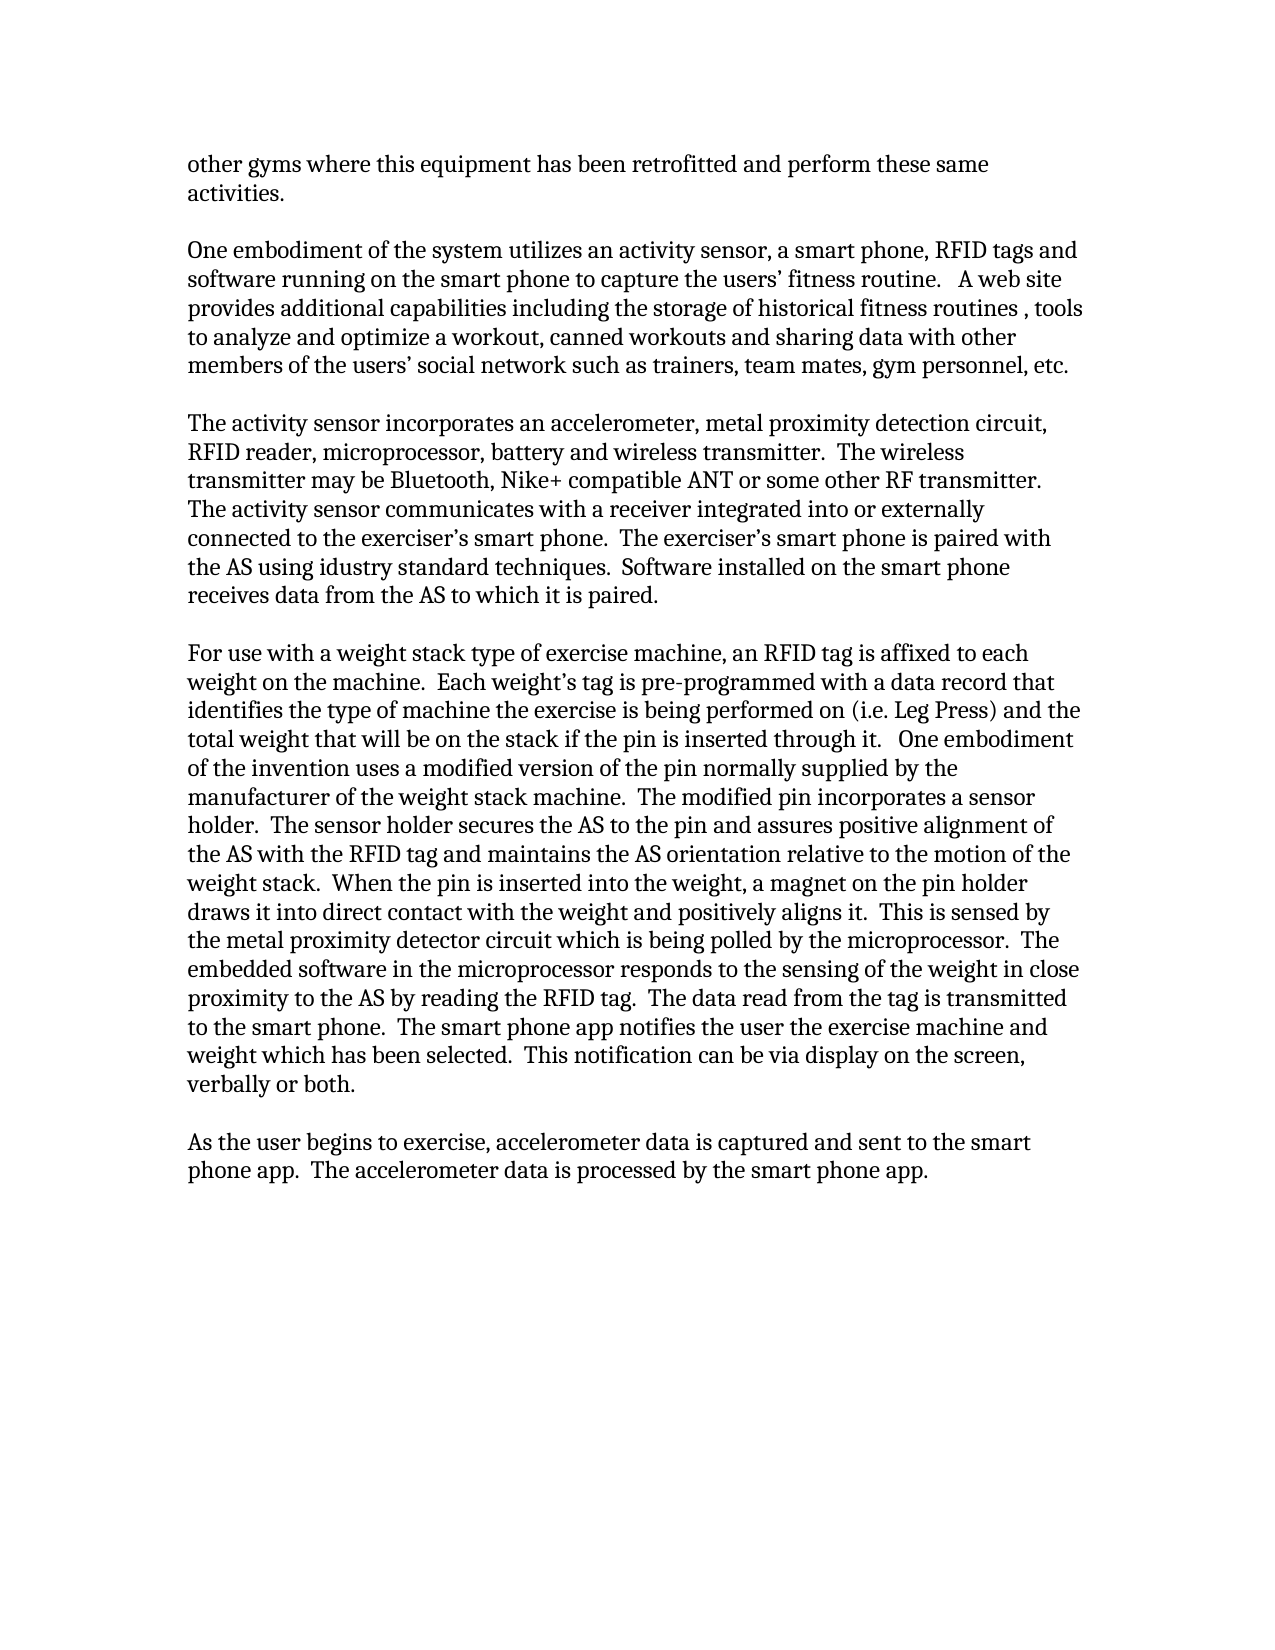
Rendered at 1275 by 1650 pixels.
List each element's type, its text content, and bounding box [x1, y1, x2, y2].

text One embodiment of the system utilizes an activity sensor, a smart phone, RFID tags and software running on the smart phone to capture the users’ fitness routine. A web site provides additional capabilities including the storage of historical fitness routines , tools to analyze and optimize a workout, canned workouts and sharing data with other members of the users’ social network such as trainers, team mates, gym personnel, etc. [187, 236, 1087, 380]
text As the user begins to exercise, accelerometer data is captured and sent to the smart phone app. The accelerometer data is processed by the smart phone app. [187, 1127, 1087, 1185]
text For use with a weight stack type of exercise machine, an RFID tag is affixed to each weight on the machine. Each weight’s tag is pre-programmed with a data record that identifies the type of machine the exercise is being performed on (i.e. Leg Press) and the total weight that will be on the stack if the pin is inserted through it. One embodiment of the invention uses a modified version of the pin normally supplied by the manufacturer of the weight stack machine. The modified pin incorporates a sensor holder. The sensor holder secures the AS to the pin and assures positive alignment of the AS with the RFID tag and maintains the AS orientation relative to the motion of the weight stack. When the pin is inserted into the weight, a magnet on the pin holder draws it into direct contact with the weight and positively aligns it. This is sensed by the metal proximity detector circuit which is being polled by the microprocessor. The embedded software in the microprocessor responds to the sensing of the weight in close proximity to the AS by reading the RFID tag. The data read from the tag is transmitted to the smart phone. The smart phone app notifies the user the exercise machine and weight which has been selected. This notification can be via display on the screen, verbally or both. [187, 639, 1087, 1099]
text The activity sensor incorporates an accelerometer, metal proximity detection circuit, RFID reader, microprocessor, battery and wireless transmitter. The wireless transmitter may be Bluetooth, Nike+ compatible ANT or some other RF transmitter. The activity sensor communicates with a receiver integrated into or externally connected to the exerciser’s smart phone. The exerciser’s smart phone is paired with the AS using idustry standard techniques. Software installed on the smart phone receives data from the AS to which it is paired. [187, 409, 1087, 610]
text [187, 150, 1087, 207]
